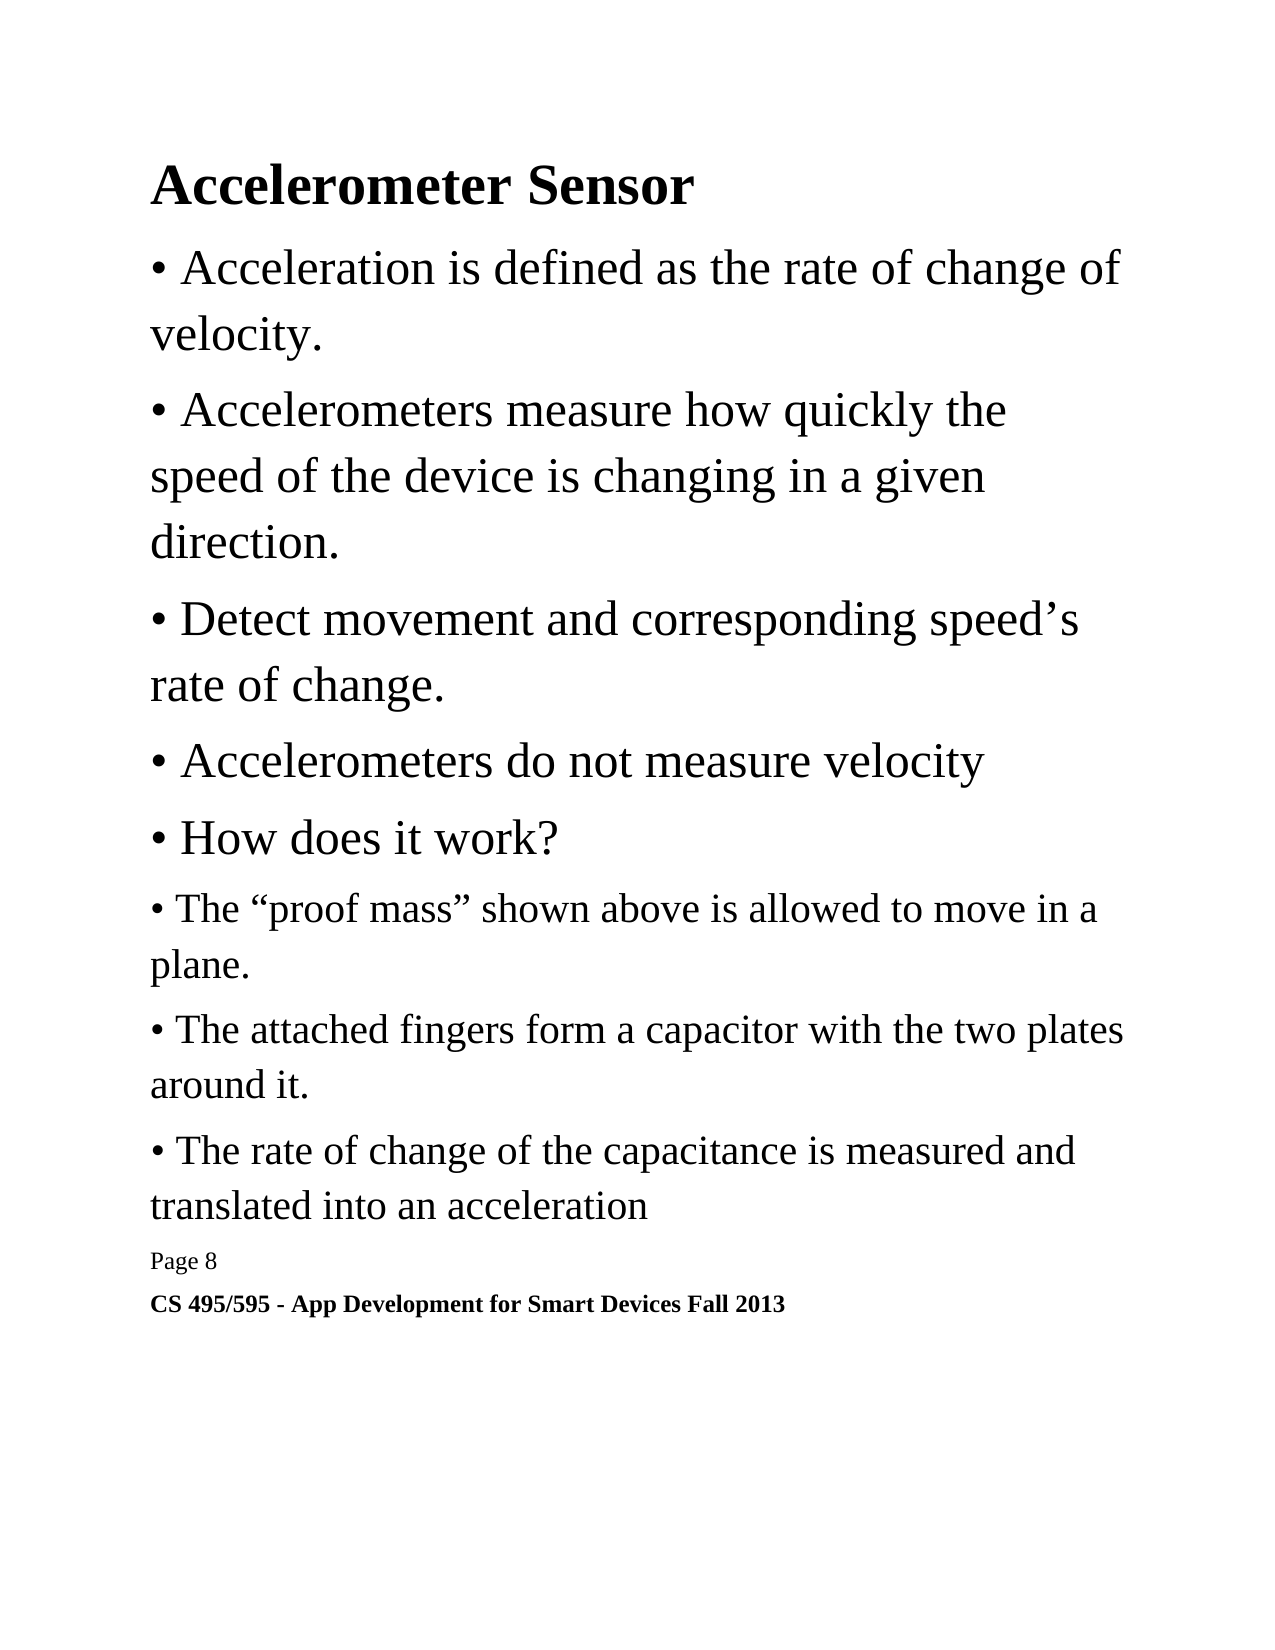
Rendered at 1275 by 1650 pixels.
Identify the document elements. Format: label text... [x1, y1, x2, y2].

text CS 495/595 - App Development for Smart Devices Fall 2013 [150, 1289, 1125, 1318]
text • Accelerometers measure how quickly the speed of the device is changing in a given direction. [150, 380, 1125, 569]
text • Detect movement and corresponding speed’s rate of change. [150, 588, 1125, 712]
text Page 8 [150, 1246, 1125, 1274]
text • The attached fingers form a capacitor with the two plates around it. [150, 1004, 1125, 1108]
text • Accelerometers do not measure velocity [150, 731, 1125, 788]
text • Acceleration is defined as the rate of change of velocity. [150, 237, 1125, 361]
text Accelerometer Sensor [150, 150, 1125, 217]
text • The “proof mass” shown above is allowed to move in a plane. [150, 884, 1125, 987]
text • The rate of change of the capacitance is measured and translated into an acceleration [150, 1125, 1125, 1228]
text • How does it work? [150, 807, 1125, 865]
